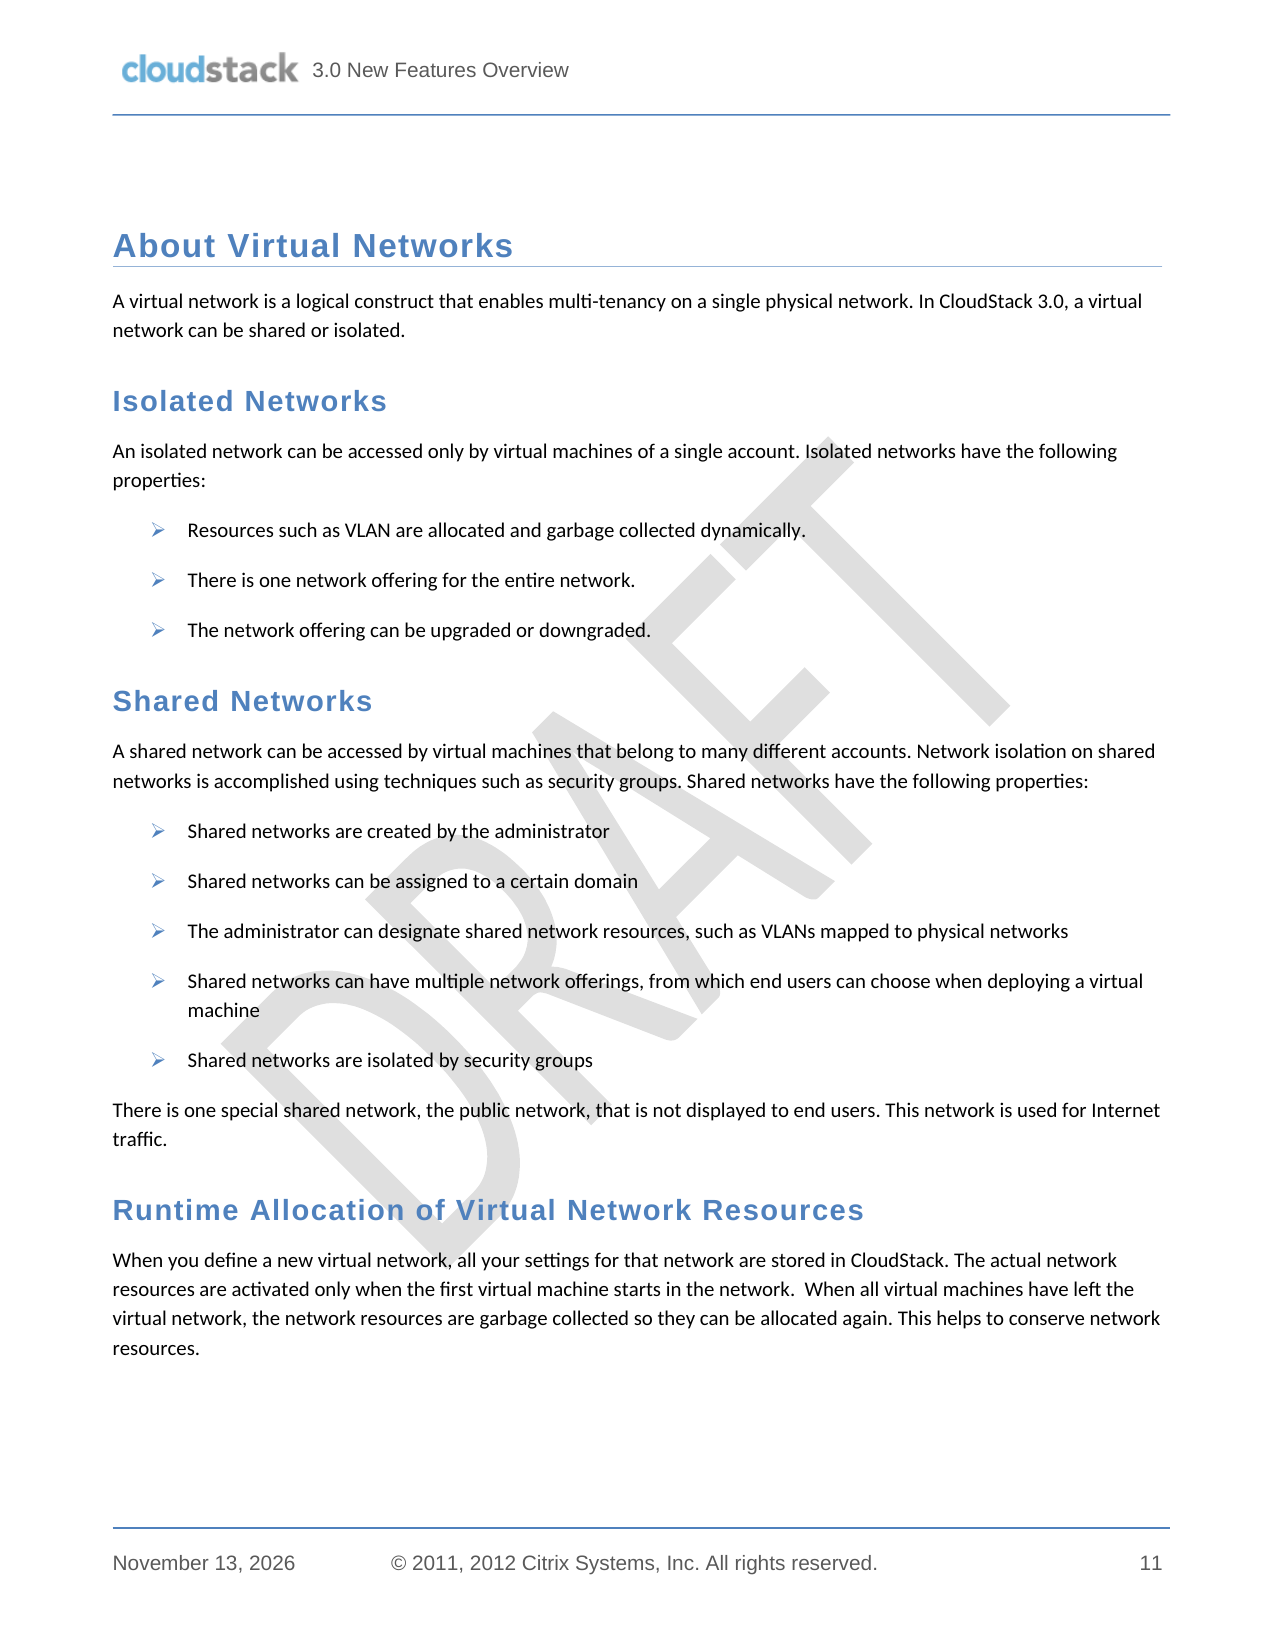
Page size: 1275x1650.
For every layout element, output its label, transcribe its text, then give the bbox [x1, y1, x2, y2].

text There is one special shared network, the public network, that is not displayed to end users. This network is used for Internet traffic. [112, 1097, 1162, 1152]
subtitle Runtime Allocation of Virtual Network Resources [112, 1193, 1162, 1226]
list Shared networks are created by the administrator [150, 818, 1162, 843]
list There is one network offering for the entire network. [150, 568, 1162, 593]
text A shared network can be accessed by virtual machines that belong to many different accounts. Network isolation on shared networks is accomplished using techniques such as security groups. Shared networks have the following properties: [112, 739, 1162, 793]
picture [112, 45, 312, 95]
subtitle Shared Networks [112, 684, 1162, 718]
text An isolated network can be accessed only by virtual machines of a single account. Isolated networks have the following properties: [112, 438, 1162, 493]
list The network offering can be upgraded or downgraded. [150, 618, 1162, 643]
text When you define a new virtual network, all your settings for that network are stored in CloudStack. The actual network resources are activated only when the first virtual machine starts in the network. When all virtual machines have left the virtual network, the network resources are garbage collected so they can be allocated again. This helps to conserve network resources. [112, 1247, 1162, 1360]
subtitle Isolated Networks [112, 384, 1162, 418]
list Shared networks are isolated by security groups [150, 1047, 1162, 1072]
subtitle About Virtual Networks [112, 226, 1162, 267]
list Shared networks can be assigned to a certain domain [150, 868, 1162, 893]
list The administrator can designate shared network resources, such as VLANs mapped to physical networks [150, 918, 1162, 943]
list Shared networks can have multiple network offerings, from which end users can choose when deploying a virtual machine [150, 968, 1162, 1022]
list Resources such as VLAN are allocated and garbage collected dynamically. [150, 518, 1162, 543]
text A virtual network is a logical construct that enables multi-tenancy on a single physical network. In CloudStack 3.0, a virtual network can be shared or isolated. [112, 288, 1162, 343]
